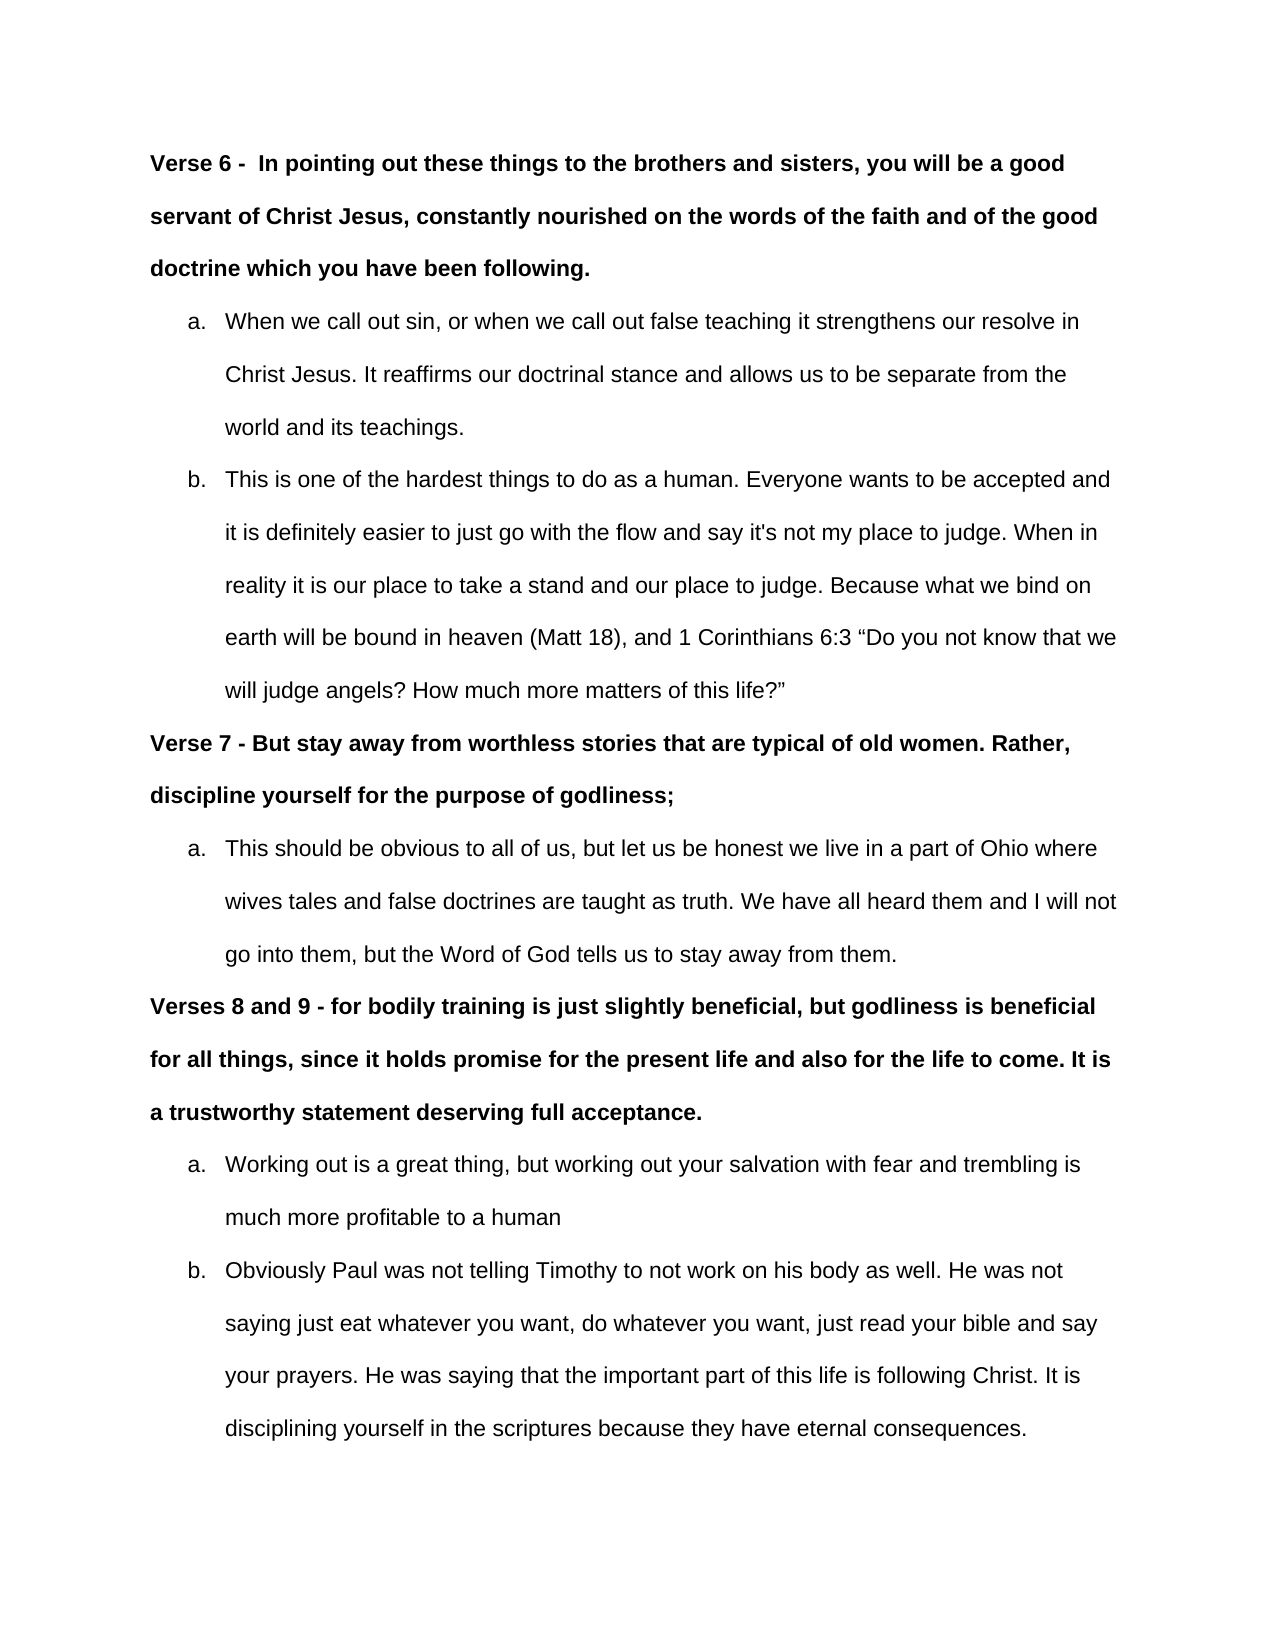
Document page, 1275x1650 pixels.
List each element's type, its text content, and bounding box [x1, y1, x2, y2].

list When we call out sin, or when we call out false teaching it strengthens our resolve in Christ Jesus. It reaffirms our doctrinal stance and allows us to be separate from the world and its teachings. [187, 308, 1125, 440]
list Obviously Paul was not telling Timothy to not work on his body as well. He was not saying just eat whatever you want, do whatever you want, just read your bible and say your prayers. He was saying that the important part of this life is following Christ. It is disciplining yourself in the scriptures because they have eternal consequences. [187, 1257, 1125, 1441]
text Verse 7 - But stay away from worthless stories that are typical of old women. Rather, discipline yourself for the purpose of godliness; [150, 730, 1125, 809]
text Verse 6 - In pointing out these things to the brothers and sisters, you will be a good servant of Christ Jesus, constantly nourished on the words of the faith and of the good doctrine which you have been following. [150, 150, 1125, 282]
list Working out is a great thing, but working out your salvation with fear and trembling is much more profitable to a human [187, 1151, 1125, 1231]
list This is one of the hardest things to do as a human. Everyone wants to be accepted and it is definitely easier to just go with the flow and say it's not my place to judge. When in reality it is our place to take a stand and our place to judge. Because what we bind on earth will be bound in heaven (Matt 18), and 1 Corinthians 6:3 “Do you not know that we will judge angels? How much more matters of this life?” [187, 466, 1125, 703]
text Verses 8 and 9 - for bodily training is just slightly beneficial, but godliness is beneficial for all things, since it holds promise for the present life and also for the life to come. It is a trustworthy statement deserving full acceptance. [150, 993, 1125, 1125]
list This should be obvious to all of us, but let us be honest we live in a part of Ohio where wives tales and false doctrines are taught as truth. We have all heard them and I will not go into them, but the Word of God tells us to stay away from them. [187, 835, 1125, 967]
